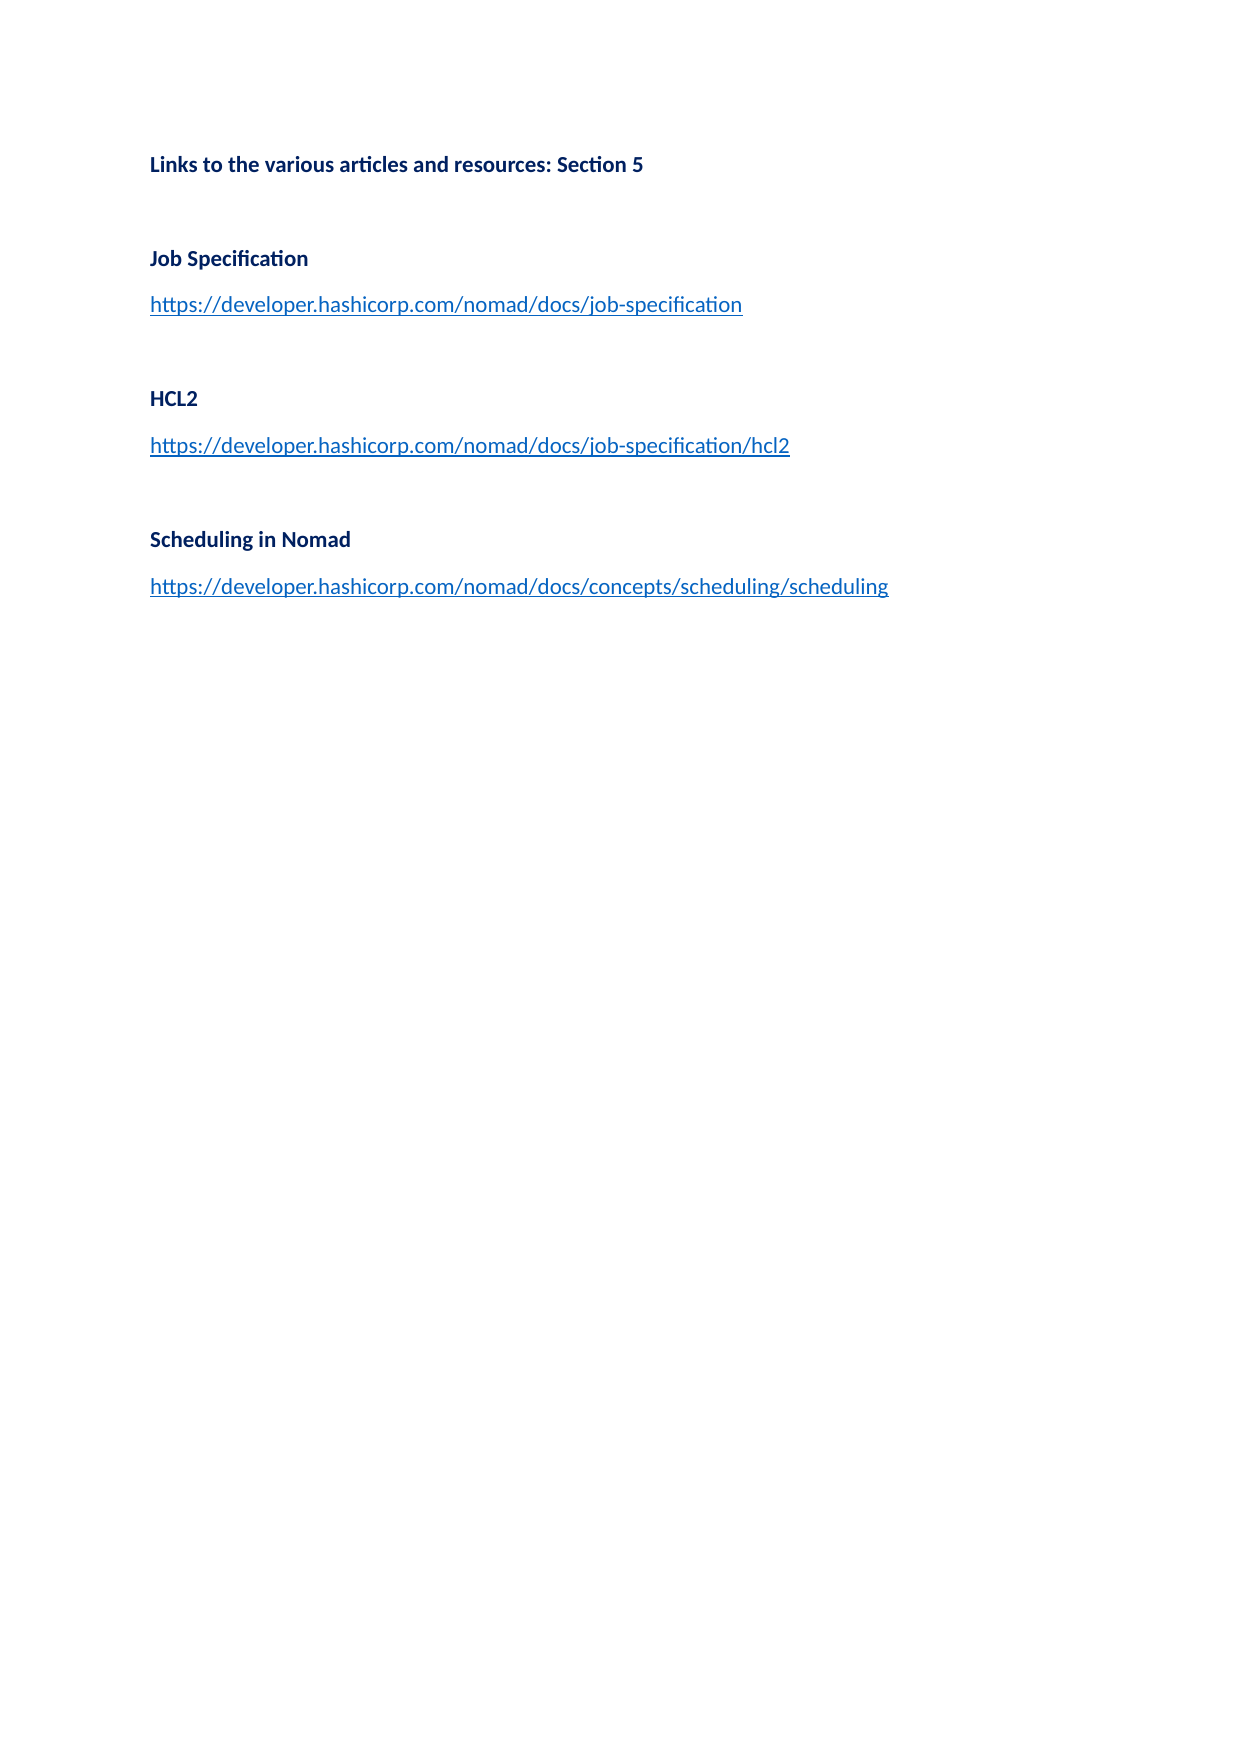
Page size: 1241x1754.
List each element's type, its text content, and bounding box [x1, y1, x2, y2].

text Links to the various articles and resources: Section 5 [150, 150, 1090, 178]
text https://developer.hashicorp.com/nomad/docs/concepts/scheduling/scheduling [150, 572, 1090, 600]
text Scheduling in Nomad [150, 525, 1090, 553]
text https://developer.hashicorp.com/nomad/docs/job-specification [150, 291, 1090, 319]
text HCL2 [150, 384, 1090, 412]
text Job Specification [150, 244, 1090, 272]
text https://developer.hashicorp.com/nomad/docs/job-specification/hcl2 [150, 431, 1090, 459]
